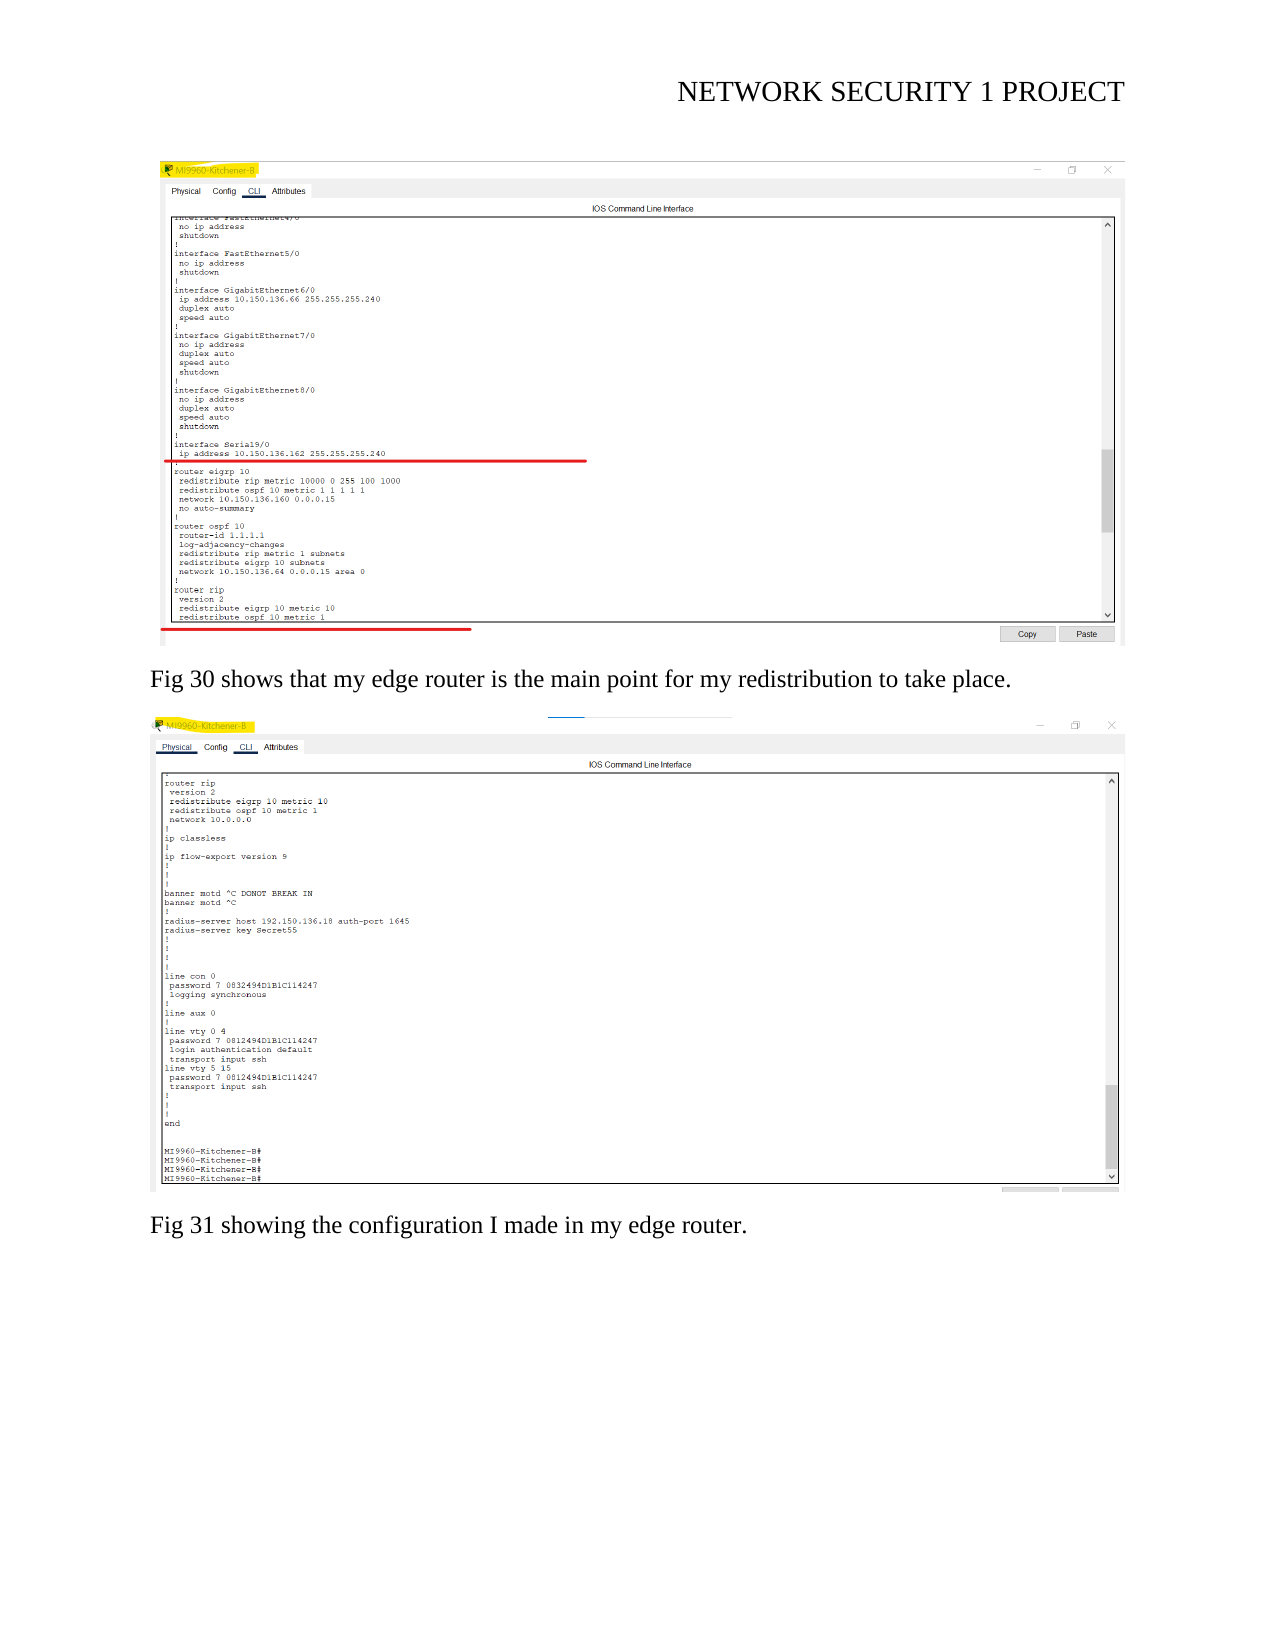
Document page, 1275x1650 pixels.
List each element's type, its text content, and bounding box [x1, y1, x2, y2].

picture [150, 150, 1125, 646]
text Fig 31 showing the configuration I made in my edge router. [150, 1210, 1125, 1239]
text Fig 30 shows that my edge router is the main point for my redistribution to take place. [150, 664, 1125, 693]
picture [150, 712, 1125, 1192]
